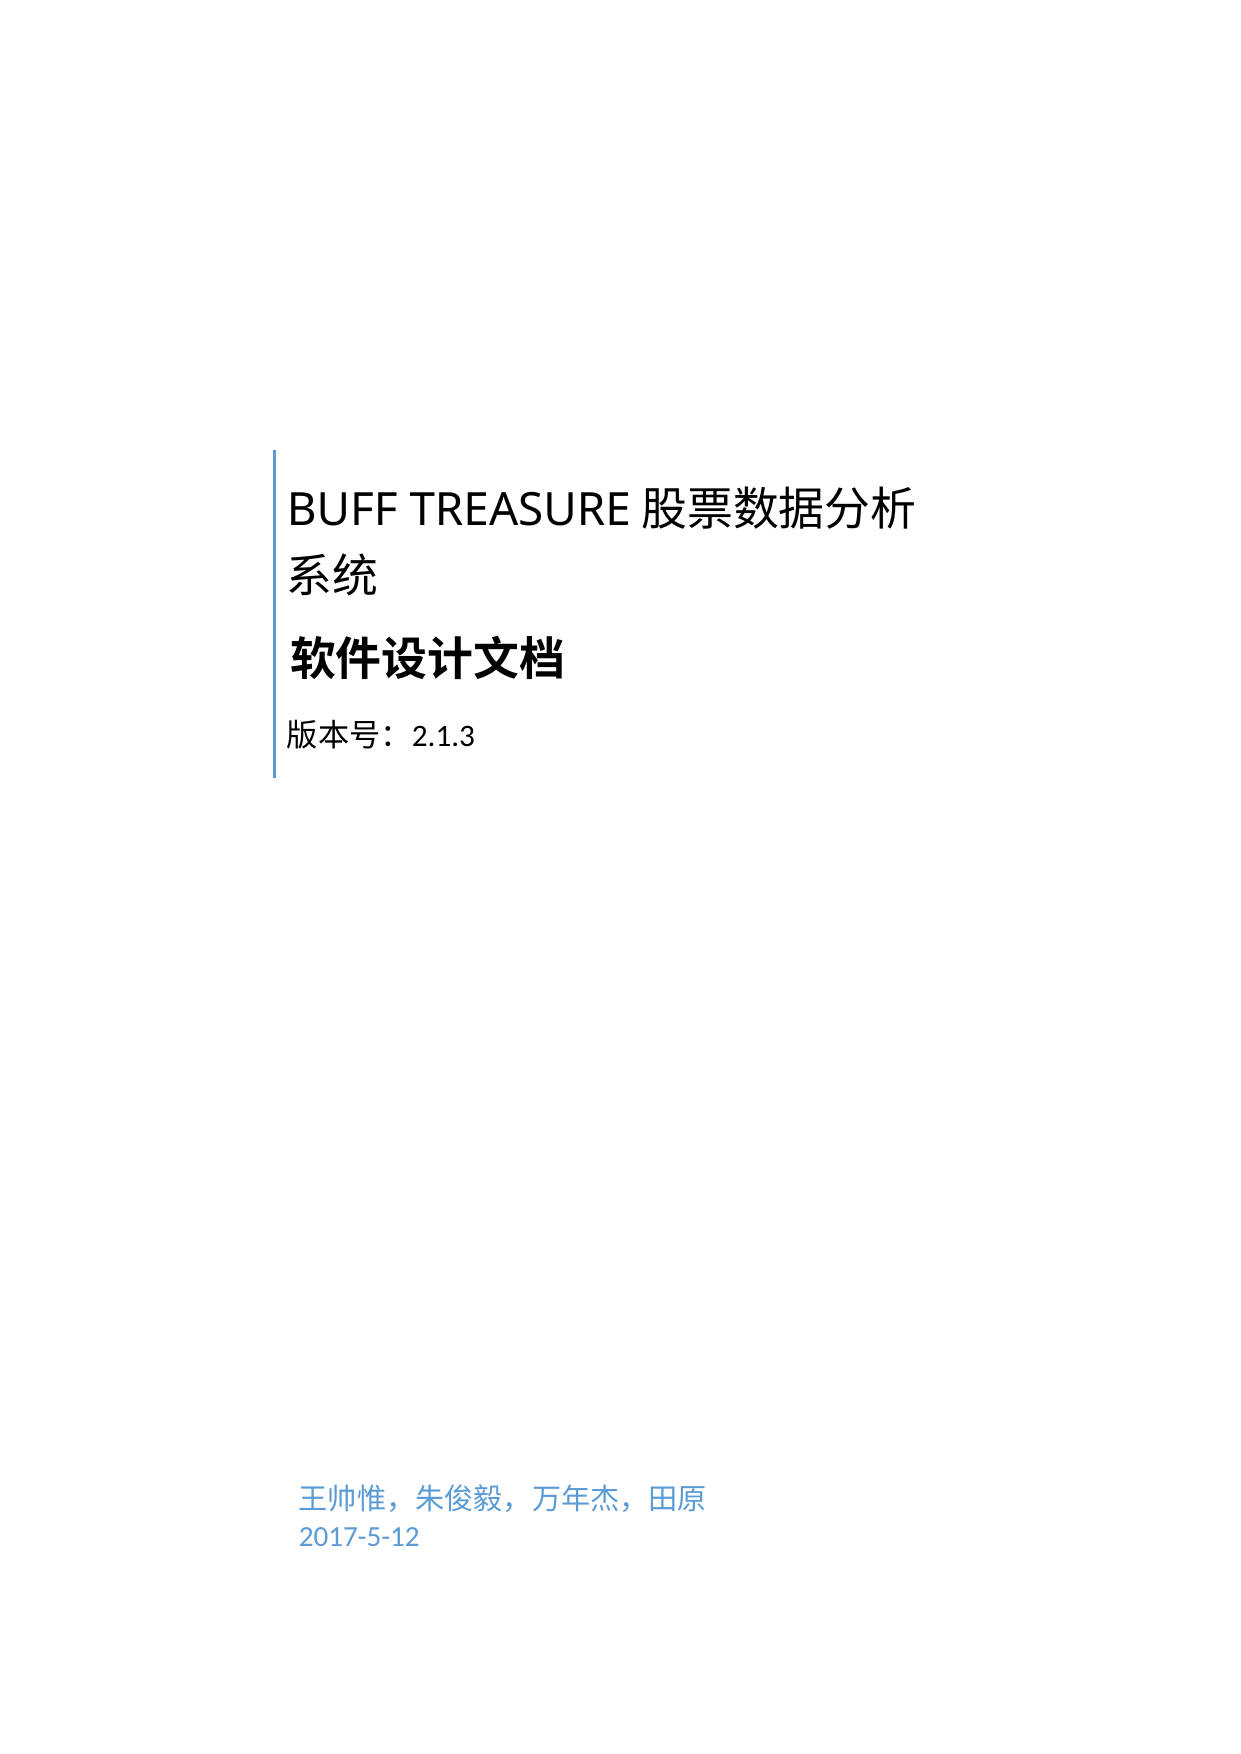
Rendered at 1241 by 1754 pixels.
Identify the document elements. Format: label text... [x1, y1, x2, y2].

table_header BUFF TREASURE 股票数据分析系统 [276, 450, 966, 628]
table_cell 版本号：2.1.3 [276, 688, 966, 778]
table_cell 软件设计文档 [276, 628, 966, 688]
table_header 王帅惟，朱俊毅，万年杰，田原 2017-5-12 [286, 1453, 954, 1604]
